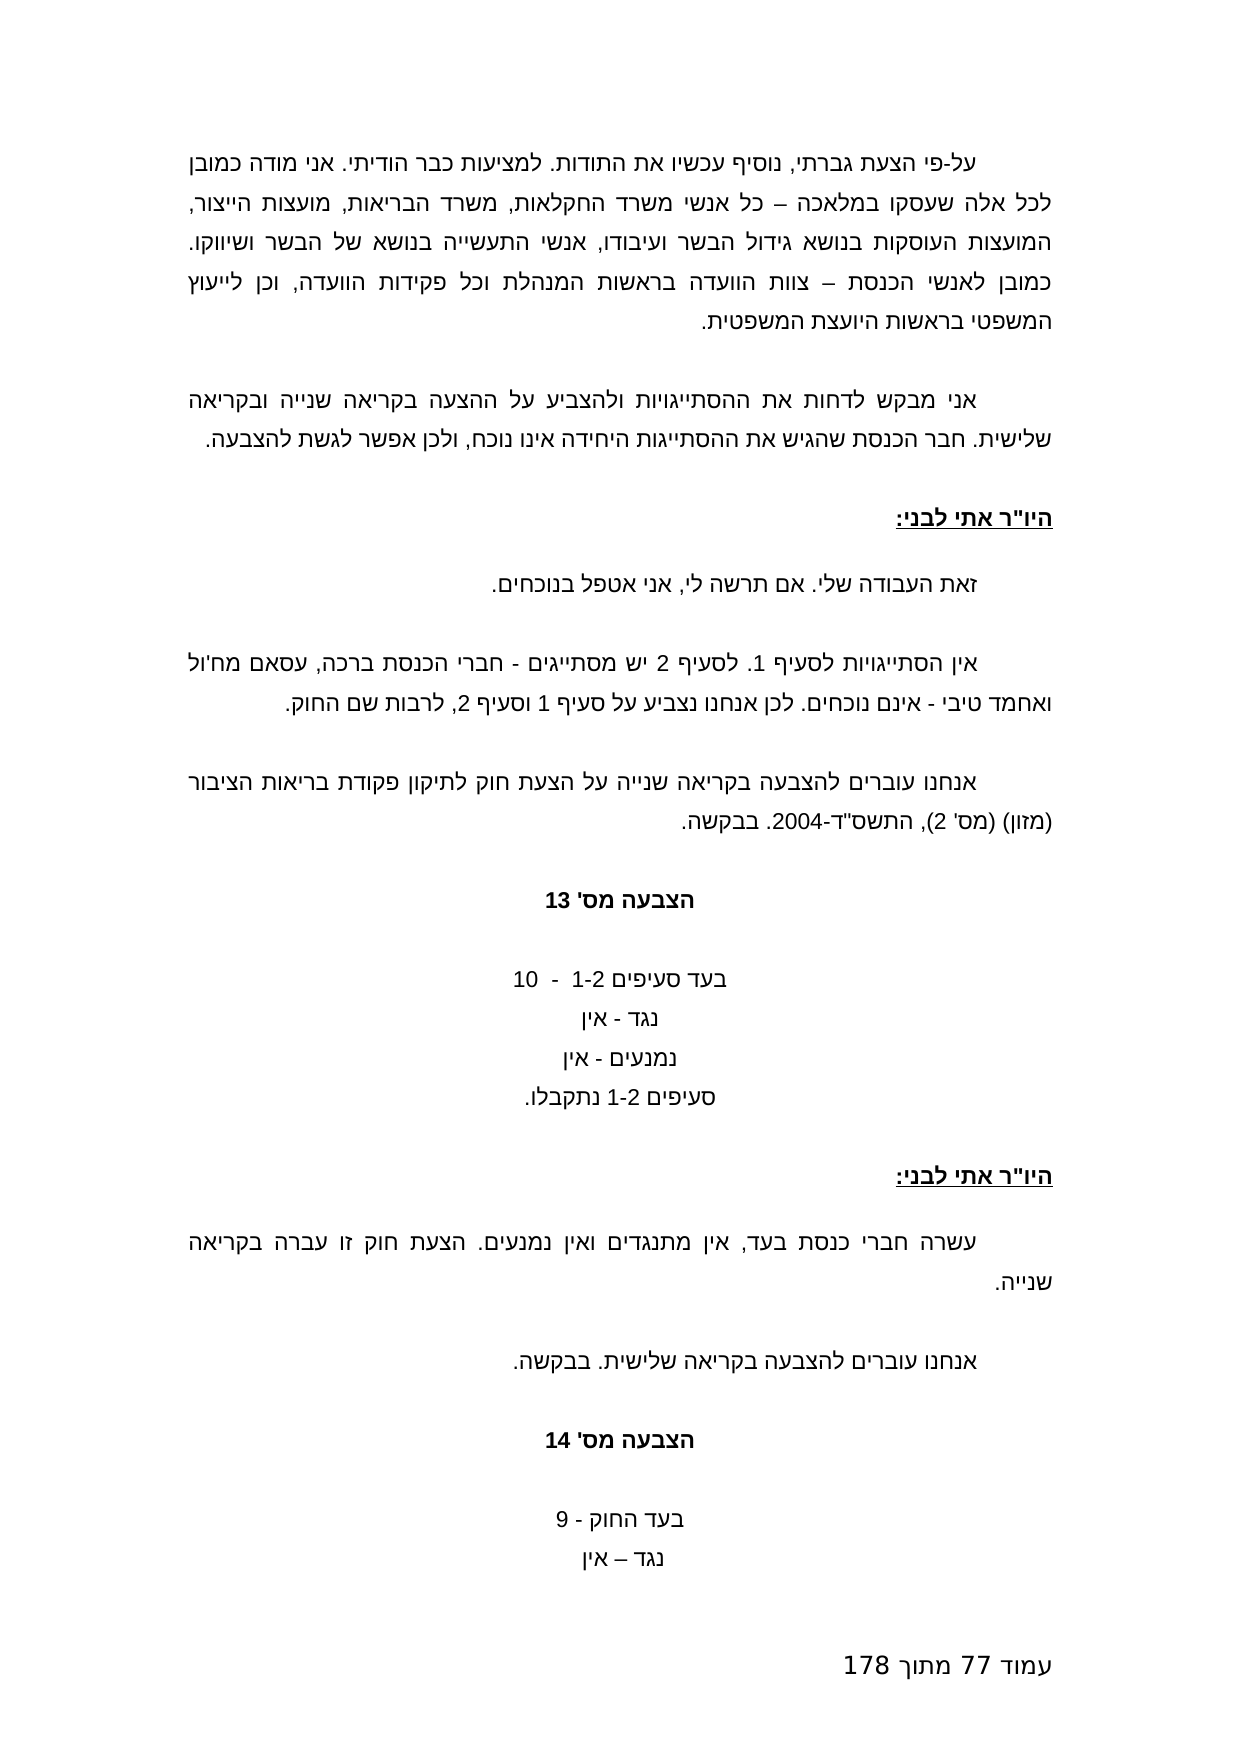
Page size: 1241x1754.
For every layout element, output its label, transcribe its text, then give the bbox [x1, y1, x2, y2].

text היו"ר אתי לבני: [187, 1163, 1053, 1190]
text נגד - אין [187, 1005, 1053, 1032]
text על-פי הצעת גברתי, נוסיף עכשיו את התודות. למציעות כבר הודיתי. אני מודה כמובן לכל אלה שעסקו במלאכה – כל אנשי משרד החקלאות, משרד הבריאות, מועצות הייצור, המועצות העוסקות בנושא גידול הבשר ועיבודו, אנשי התעשייה בנושא של הבשר ושיווקו. כמובן לאנשי הכנסת – צוות הוועדה בראשות המנהלת וכל פקידות הוועדה, וכן לייעוץ המשפטי בראשות היועצת המשפטית. [187, 150, 1053, 334]
text הצבעה מס' 14 [187, 1427, 1053, 1453]
text בעד החוק - 9 [187, 1506, 1053, 1532]
text עשרה חברי כנסת בעד, אין מתנגדים ואין נמנעים. הצעת חוק זו עברה בקריאה שנייה. [187, 1229, 1053, 1295]
text סעיפים 1-2 נתקבלו. [187, 1084, 1053, 1111]
text בעד סעיפים 1-2 - 10 [187, 966, 1053, 992]
text היו"ר אתי לבני: [187, 505, 1053, 532]
text אנחנו עוברים להצבעה בקריאה שלישית. בבקשה. [187, 1348, 1053, 1374]
text אני מבקש לדחות את ההסתייגויות ולהצביע על ההצעה בקריאה שנייה ובקריאה שלישית. חבר הכנסת שהגיש את ההסתייגות היחידה אינו נוכח, ולכן אפשר לגשת להצבעה. [187, 387, 1053, 453]
text נמנעים - אין [187, 1045, 1053, 1071]
text אין הסתייגויות לסעיף 1. לסעיף 2 יש מסתייגים - חברי הכנסת ברכה, עסאם מח'ול ואחמד טיבי - אינם נוכחים. לכן אנחנו נצביע על סעיף 1 וסעיף 2, לרבות שם החוק. [187, 650, 1053, 716]
text זאת העבודה שלי. אם תרשה לי, אני אטפל בנוכחים. [187, 571, 1053, 597]
text נגד – אין [187, 1545, 1053, 1571]
text הצבעה מס' 13 [187, 887, 1053, 913]
text אנחנו עוברים להצבעה בקריאה שנייה על הצעת חוק לתיקון פקודת בריאות הציבור (מזון) (מס' 2), התשס"ד-2004. בבקשה. [187, 768, 1053, 834]
